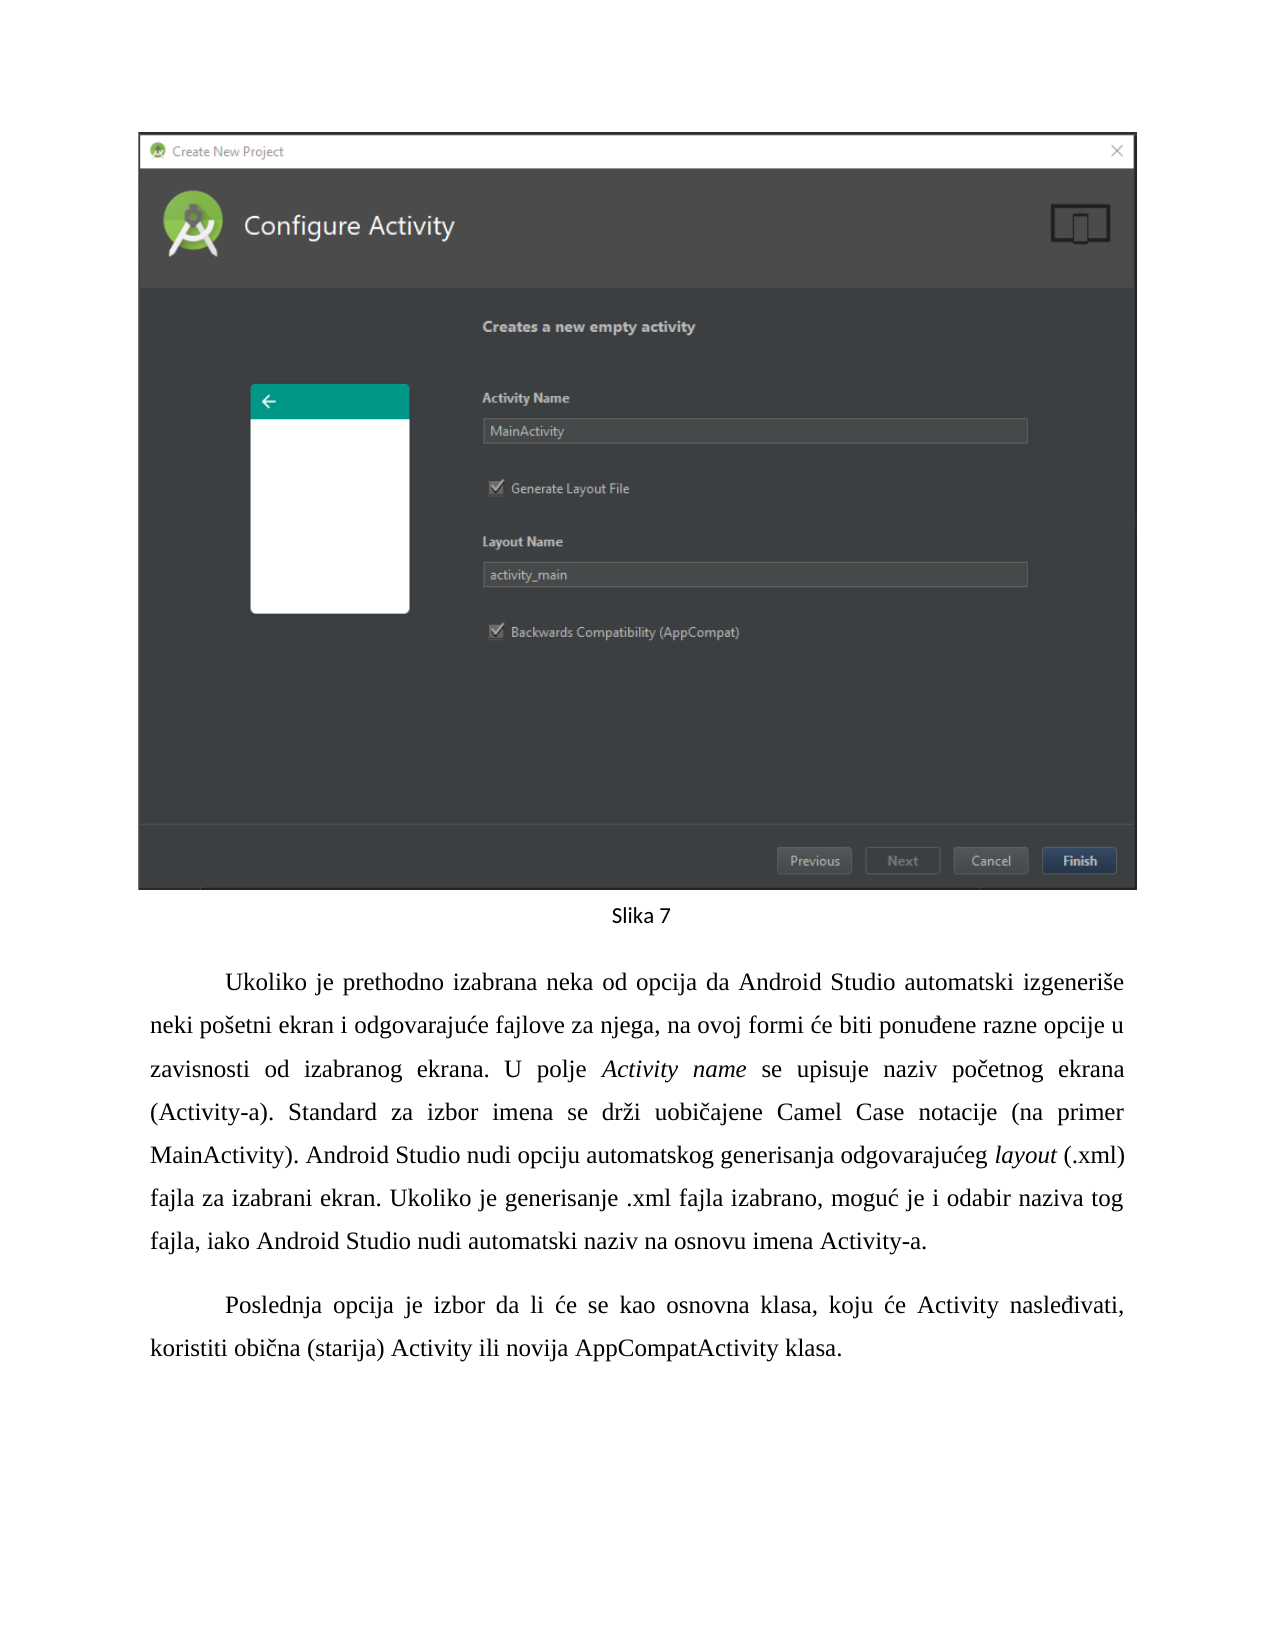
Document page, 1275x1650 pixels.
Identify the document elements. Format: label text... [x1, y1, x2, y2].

text Ukoliko je prethodno izabrana neka od opcija da Android Studio automatski izgeneriše neki pošetni ekran i odgovarajuće fajlove za njega, na ovoj formi će biti ponuđene razne opcije u zavisnosti od izabranog ekrana. U polje Activity name se upisuje naziv početnog ekrana (Activity-a). Standard za izbor imena se drži uobičajene Camel Case notacije (na primer MainActivity). Android Studio nudi opciju automatskog generisanja odgovarajućeg layout (.xml) fajla za izabrani ekran. Ukoliko je generisanje .xml fajla izabrano, moguć je i odabir naziva tog fajla, iako Android Studio nudi automatski naziv na osnovu imena Activity-a. [150, 967, 1125, 1255]
text Poslednja opcija je izbor da li će se kao osnovna klasa, koju će Activity nasleđivati, koristiti obična (starija) Activity ili novija АppCompatActivity klasa. [150, 1290, 1125, 1362]
picture [138, 132, 1137, 890]
